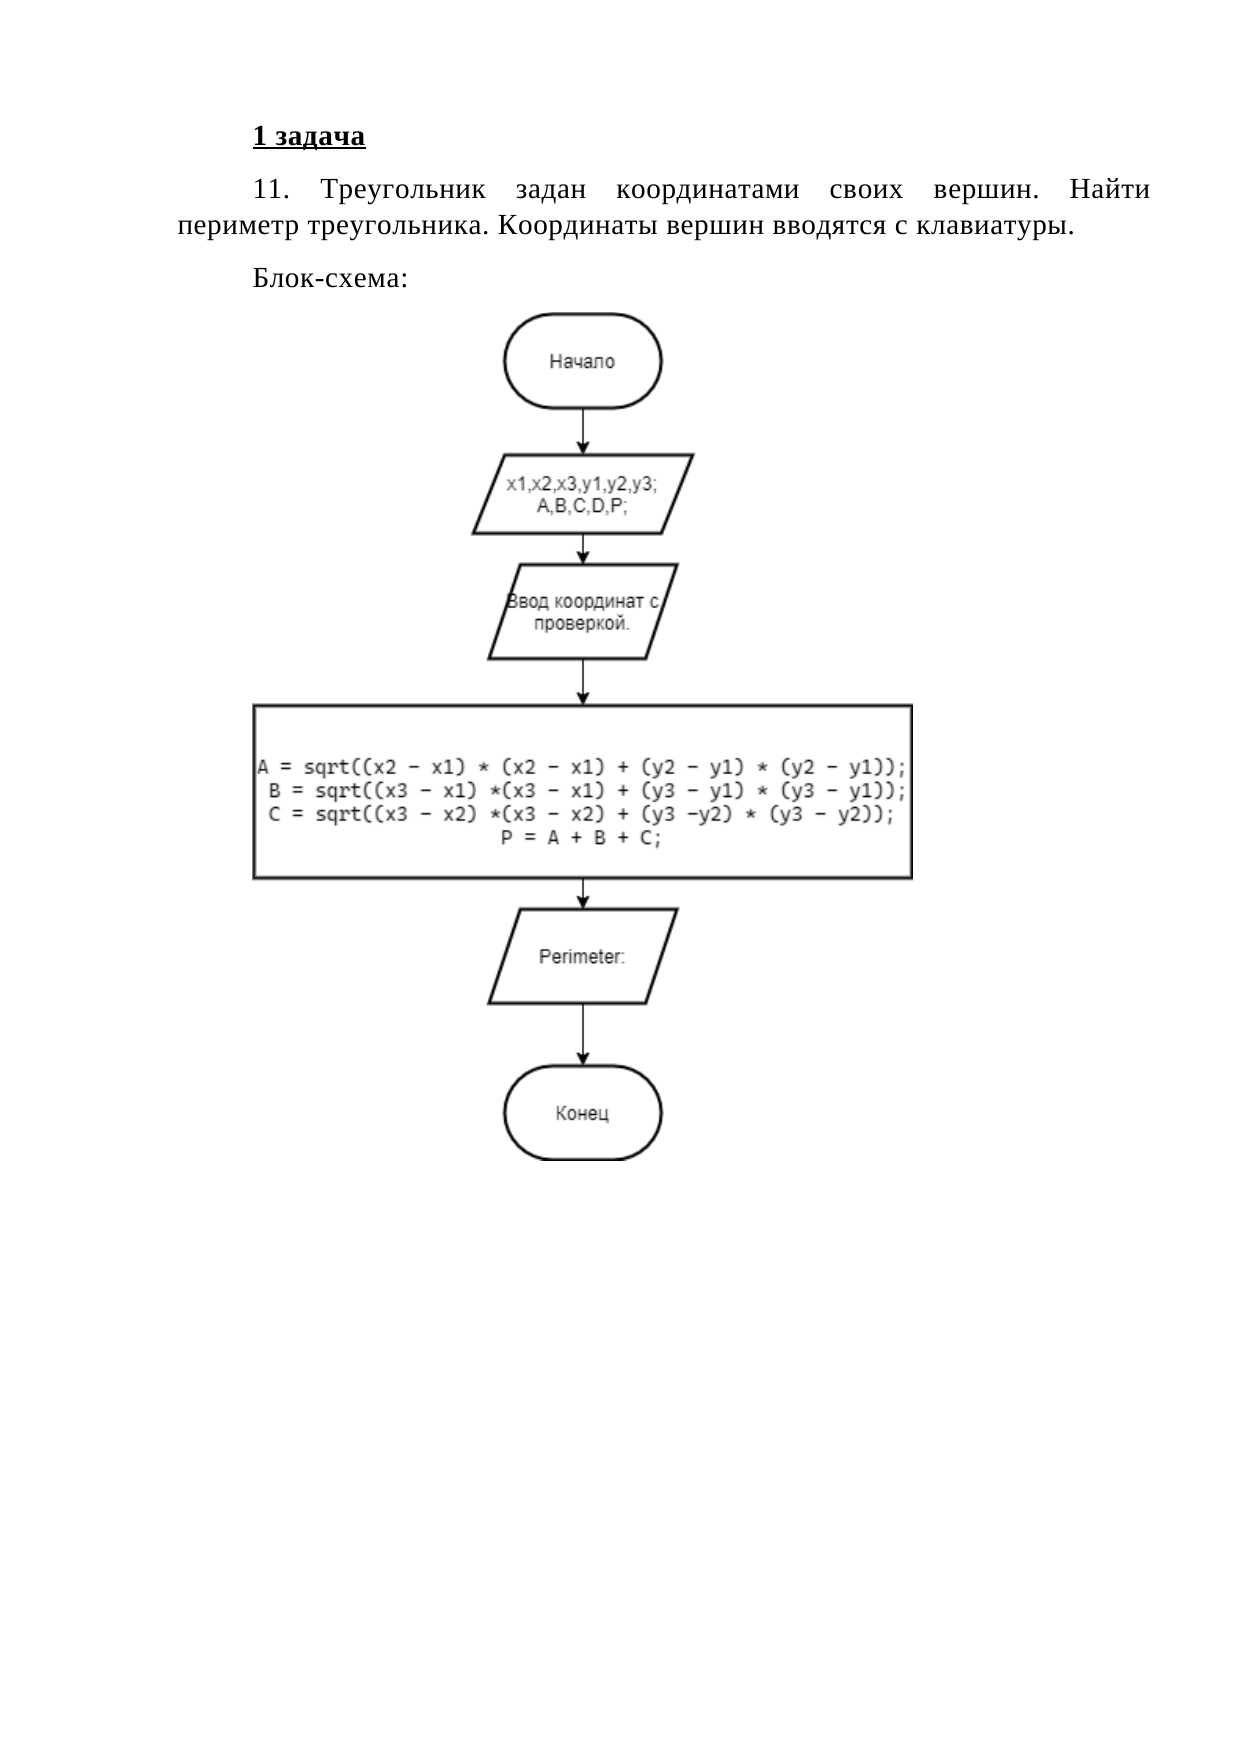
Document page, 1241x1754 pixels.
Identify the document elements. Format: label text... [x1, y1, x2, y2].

text 11. Треугольник задан координатами своих вершин. Найти периметр треугольника. Координаты вершин вводятся с клавиатуры. [177, 171, 1152, 241]
text 1 задача [177, 118, 1152, 152]
text Блок-схема: [177, 260, 1152, 293]
picture [252, 312, 913, 1161]
